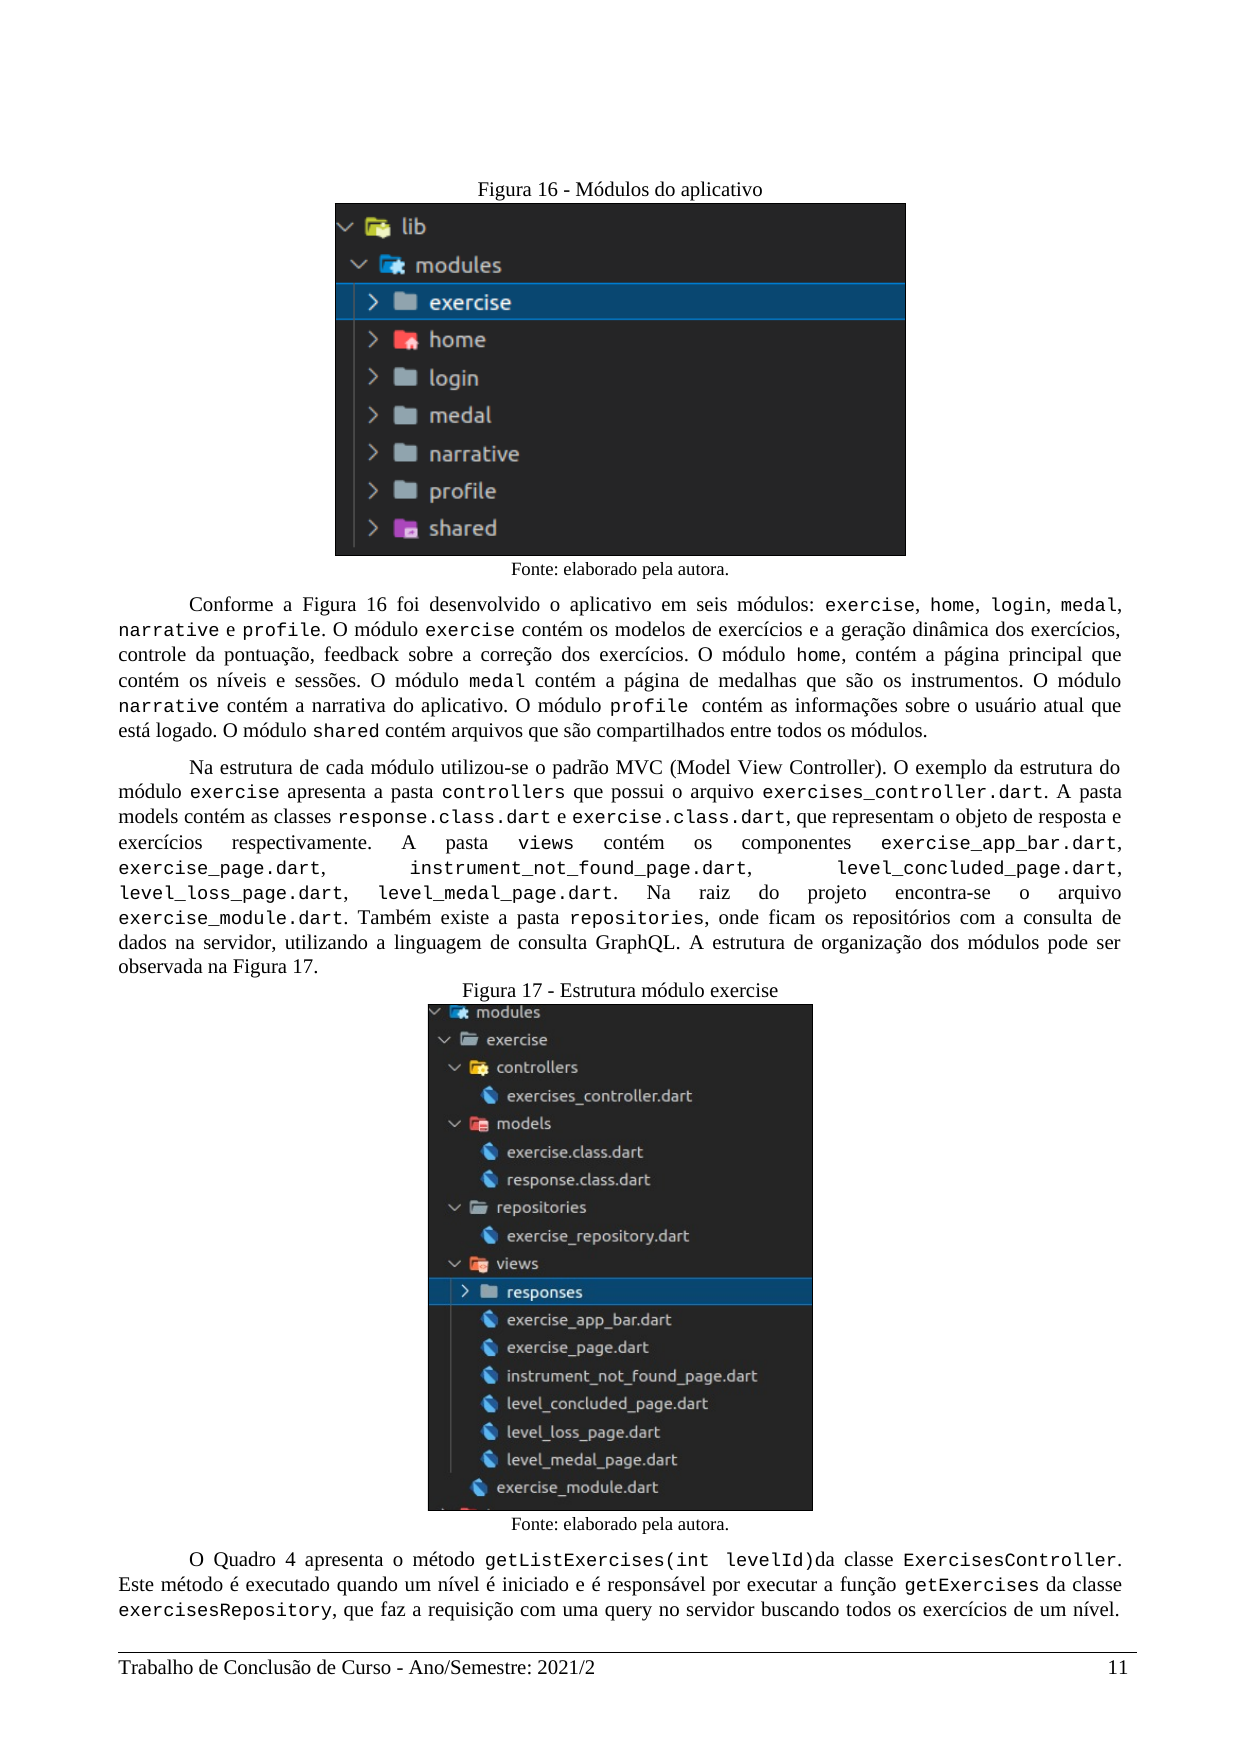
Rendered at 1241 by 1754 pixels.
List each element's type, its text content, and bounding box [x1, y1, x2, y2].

picture [429, 1005, 812, 1510]
text Fonte: elaborado pela autora. [118, 1513, 1122, 1534]
text Fonte: elaborado pela autora. [118, 558, 1122, 580]
text Na estrutura de cada módulo utilizou-se o padrão MVC (Model View Controller). O exemplo da estrutura do módulo exercise apresenta a pasta controllers que possui o arquivo exercises_controller.dart. A pasta models contém as classes response.class.dart e exercise.class.dart, que representam o objeto de resposta e exercícios respectivamente. A pasta views contém os componentes exercise_app_bar.dart, exercise_page.dart, instrument_not_found_page.dart, level_concluded_page.dart, level_loss_page.dart, level_medal_page.dart. Na raiz do projeto encontra-se o arquivo exercise_module.dart. Também existe a pasta repositories, onde ficam os repositórios com a consulta de dados na servidor, utilizando a linguagem de consulta GraphQL. A estrutura de organização dos módulos pode ser observada na Figura 17. [118, 755, 1122, 978]
text Figura 17 - Estrutura módulo exercise [118, 978, 1122, 1002]
picture [336, 204, 905, 555]
text Conforme a Figura 16 foi desenvolvido o aplicativo em seis módulos: exercise, home, login, medal, narrative e profile. O módulo exercise contém os modelos de exercícios e a geração dinâmica dos exercícios, controle da pontuação, feedback sobre a correção dos exercícios. O módulo home, contém a página principal que contém os níveis e sessões. O módulo medal contém a página de medalhas que são os instrumentos. O módulo narrative contém a narrativa do aplicativo. O módulo profile contém as informações sobre o usuário atual que está logado. O módulo shared contém arquivos que são compartilhados entre todos os módulos. [118, 592, 1122, 743]
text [118, 1547, 1122, 1622]
text Figura 16 - Módulos do aplicativo [118, 177, 1122, 201]
